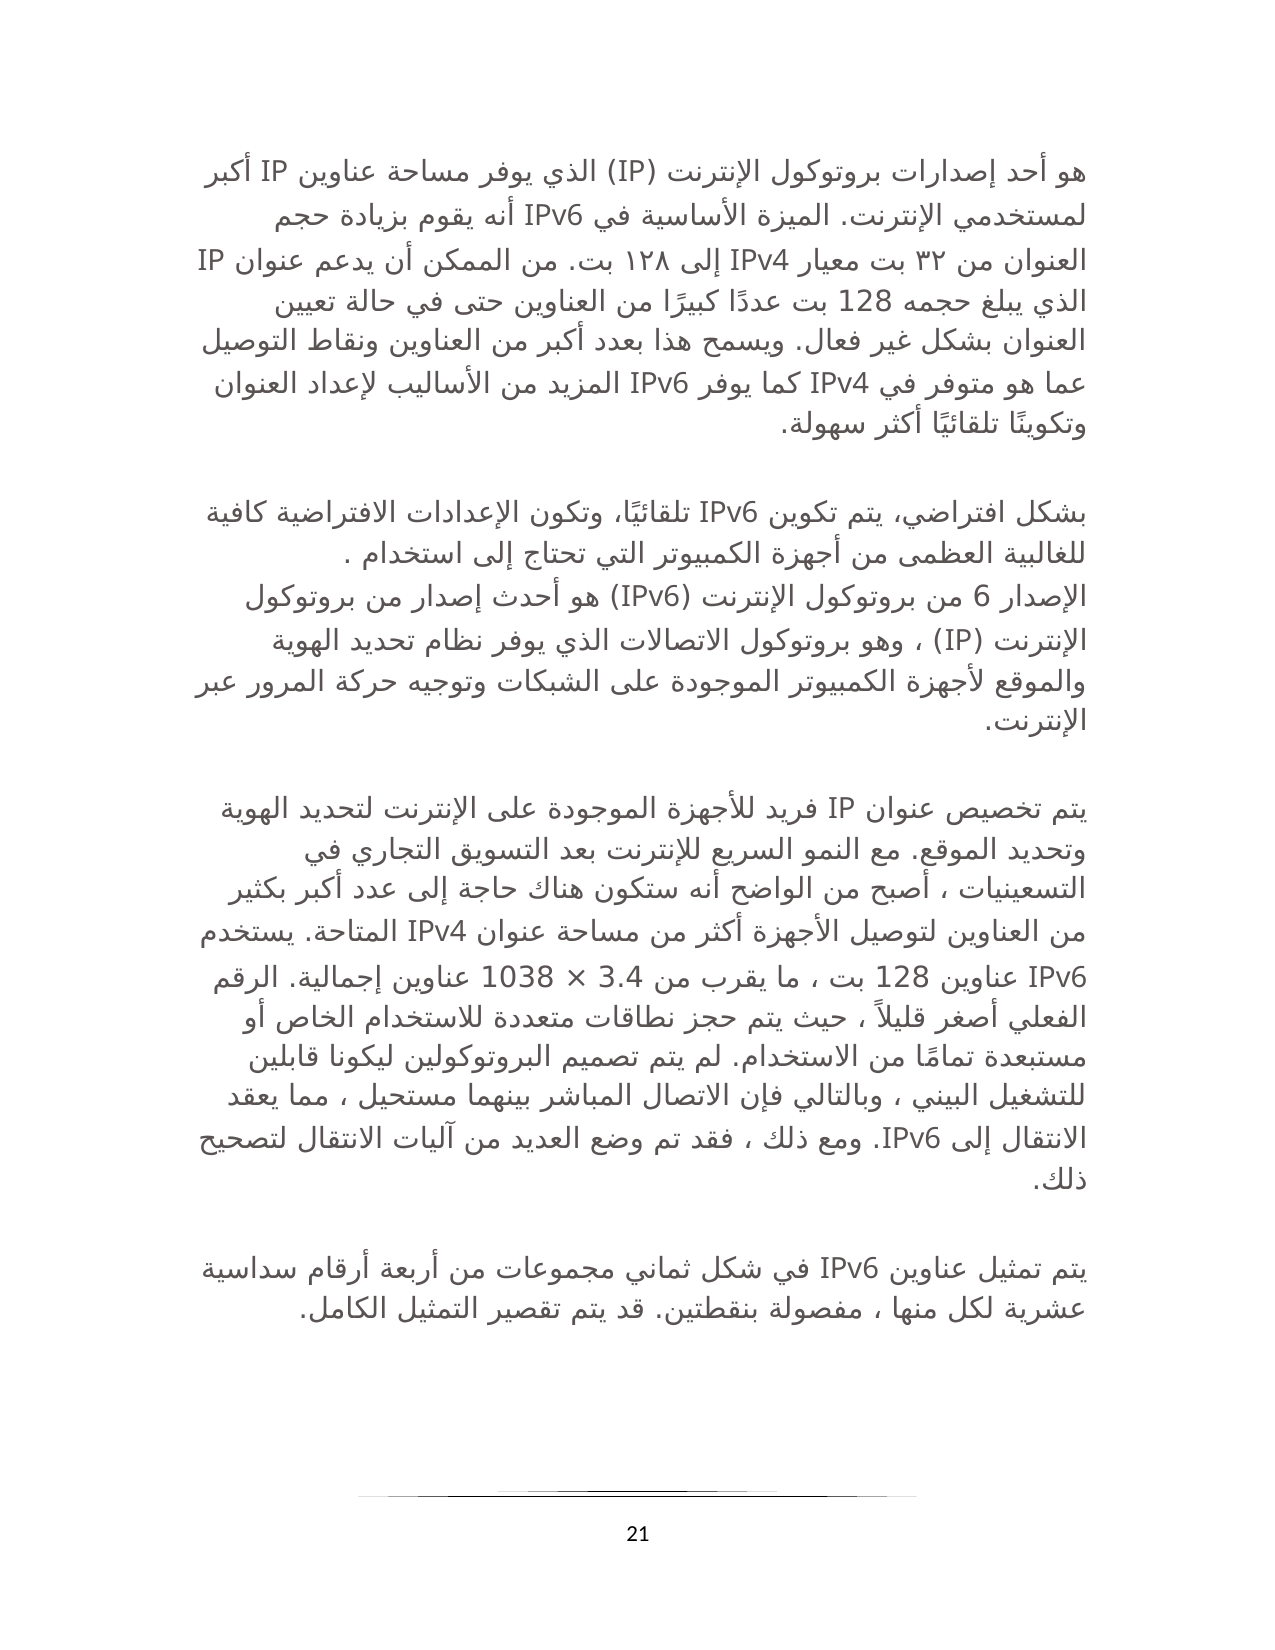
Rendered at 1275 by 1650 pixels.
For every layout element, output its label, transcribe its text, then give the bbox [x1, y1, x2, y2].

text بشكل افتراضي، يتم تكوين IPv6 تلقائيًا، وتكون الإعدادات الافتراضية كافية للغالبية العظمى من أجهزة الكمبيوتر التي تحتاج إلى استخدام . [187, 491, 1087, 570]
text يتم تمثيل عناوين IPv6 في شكل ثماني مجموعات من أربعة أرقام سداسية عشرية لكل منها ، مفصولة بنقطتين. قد يتم تقصير التمثيل الكامل. [187, 1247, 1087, 1326]
text يتم تخصيص عنوان IP فريد للأجهزة الموجودة على الإنترنت لتحديد الهوية وتحديد الموقع. مع النمو السريع للإنترنت بعد التسويق التجاري في التسعينيات ، أصبح من الواضح أنه ستكون هناك حاجة إلى عدد أكبر بكثير من العناوين لتوصيل الأجهزة أكثر من مساحة عنوان IPv4 المتاحة. يستخدم IPv6 عناوين 128 بت ، ما يقرب من 3.4 × 1038 عناوين إجمالية. الرقم الفعلي أصغر قليلاً ، حيث يتم حجز نطاقات متعددة للاستخدام الخاص أو مستبعدة تمامًا من الاستخدام. لم يتم تصميم البروتوكولين ليكونا قابلين للتشغيل البيني ، وبالتالي فإن الاتصال المباشر بينهما مستحيل ، مما يعقد الانتقال إلى IPv6. ومع ذلك ، فقد تم وضع العديد من آليات الانتقال لتصحيح ذلك. [187, 788, 1087, 1196]
text الإصدار 6 من بروتوكول الإنترنت (IPv6) هو أحدث إصدار من بروتوكول الإنترنت (IP) ، وهو بروتوكول الاتصالات الذي يوفر نظام تحديد الهوية والموقع لأجهزة الكمبيوتر الموجودة على الشبكات وتوجيه حركة المرور عبر الإنترنت. [187, 575, 1087, 737]
text هو أحد إصدارات بروتوكول الإنترنت (IP) الذي يوفر مساحة عناوين IP أكبر لمستخدمي الإنترنت. الميزة الأساسية في IPv6 أنه يقوم بزيادة حجم العنوان من ٣٢ بت معيار IPv4 إلى ١٢٨ بت. من الممكن أن يدعم عنوان IP الذي يبلغ حجمه 128 بت عددًا كبيرًا من العناوين حتى في حالة تعيين العنوان بشكل غير فعال. ويسمح هذا بعدد أكبر من العناوين ونقاط التوصيل عما هو متوفر في IPv4 كما يوفر IPv6 المزيد من الأساليب لإعداد العنوان وتكوينًا تلقائيًا أكثر سهولة. [187, 150, 1087, 441]
